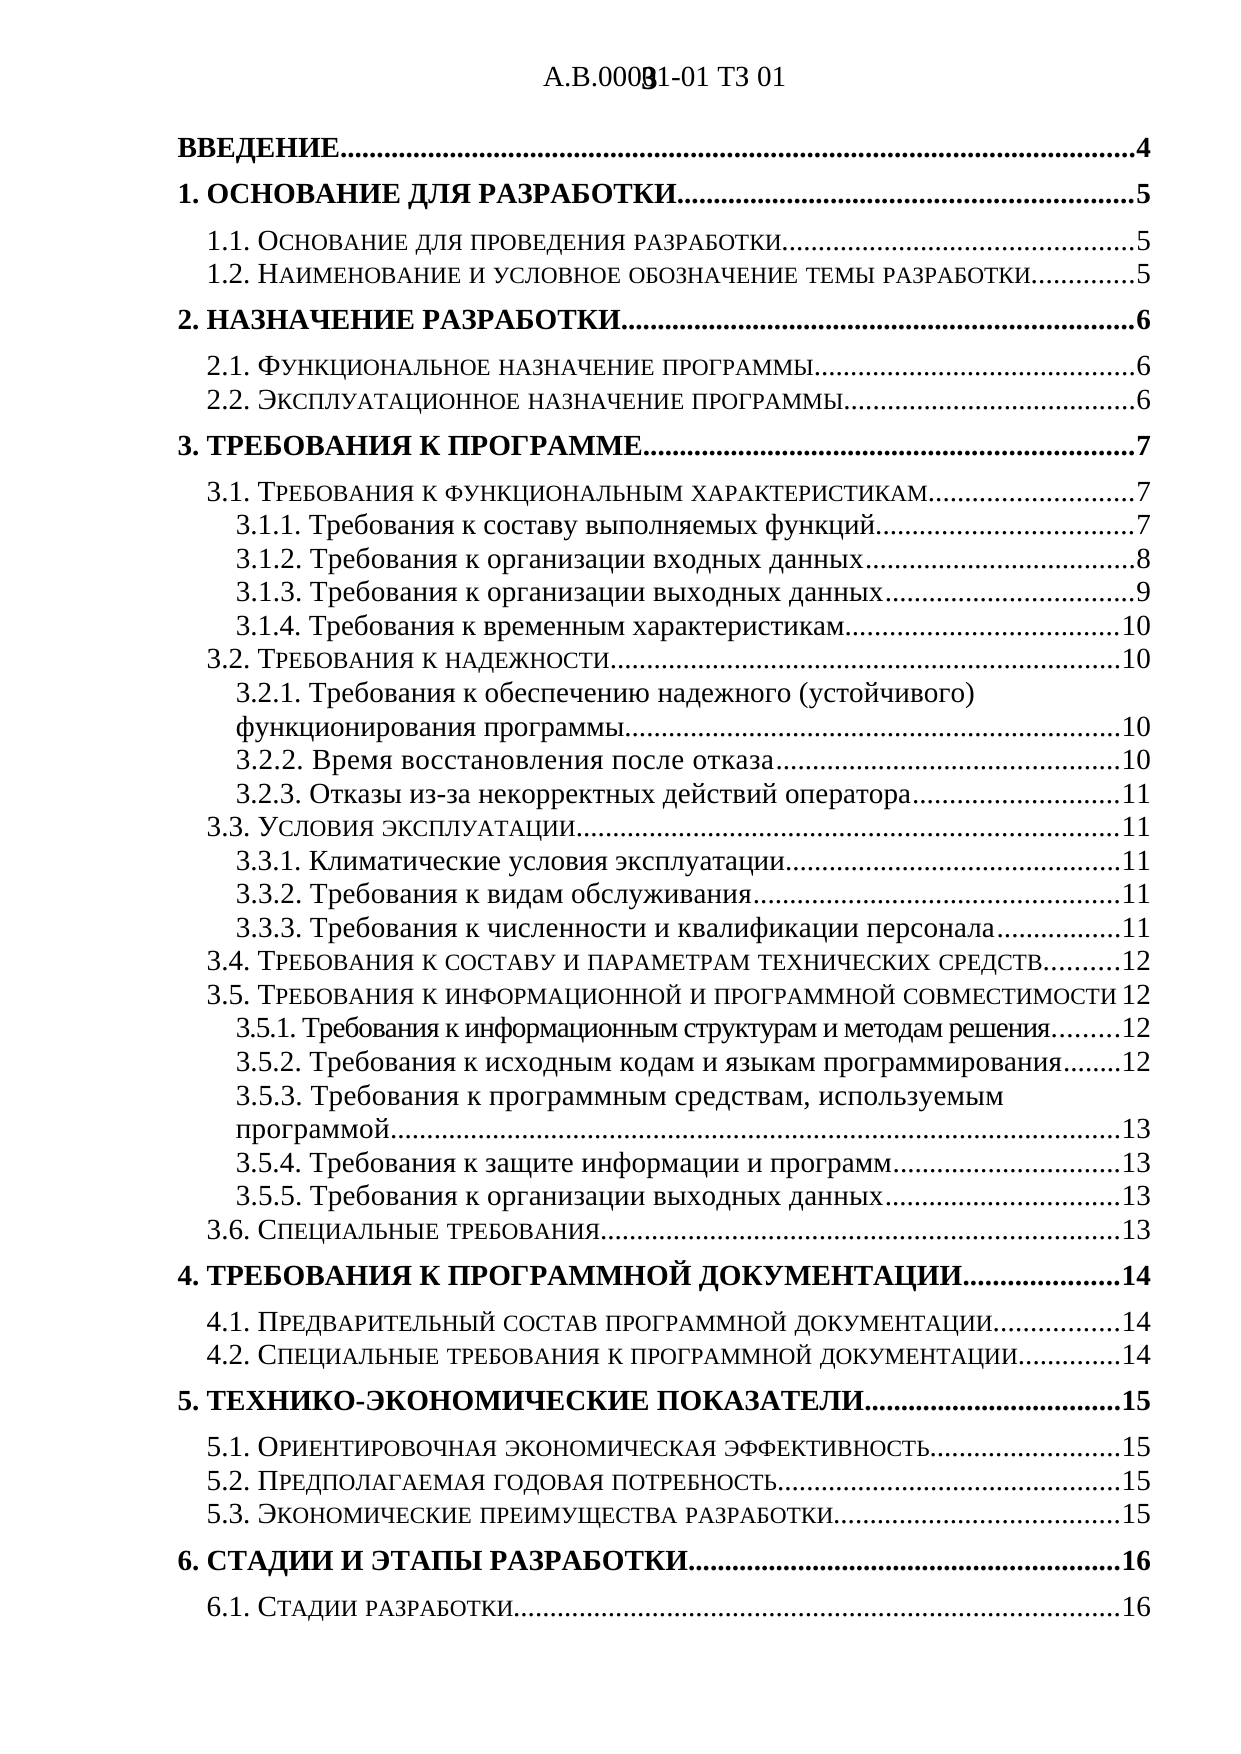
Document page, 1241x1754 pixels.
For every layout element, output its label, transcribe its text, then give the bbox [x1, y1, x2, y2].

text 6.1. Стадии разработки 16 [206, 1589, 1152, 1622]
text 5. Технико-экономические показатели 15 [177, 1383, 1152, 1417]
text 4. Требования к программной документации 14 [177, 1258, 1152, 1291]
text 2.2. Эксплуатационное назначение программы 6 [206, 382, 1152, 415]
text 3.5.2. Требования к исходным кодам и языкам программирования 12 [236, 1044, 1152, 1078]
text 4.2. Специальные требования к программной документации 14 [206, 1337, 1152, 1371]
text 3.5.4. Требования к защите информации и программ 13 [236, 1145, 1152, 1178]
text 3.2.2. Время восстановления после отказа 10 [236, 742, 1152, 776]
text 1. Основание для разработки 5 [177, 177, 1152, 210]
text 3.2. Требования к надежности 10 [206, 642, 1152, 675]
text 3.3.1. Климатические условия эксплуатации 11 [236, 843, 1152, 876]
text 3. Требования к программе 7 [177, 428, 1152, 461]
text 4.1. Предварительный состав программной документации 14 [206, 1304, 1152, 1337]
text 3.2.1. Требования к обеспечению надежного (устойчивого) функционирования программы 10 [236, 675, 1152, 742]
text 3.1.2. Требования к организации входных данных 8 [236, 541, 1152, 574]
text 1.2. Наименование и условное обозначение темы разработки 5 [206, 256, 1152, 290]
text 3.1. Требования к функциональным характеристикам 7 [206, 474, 1152, 507]
text 5.2. Предполагаемая годовая потребность 15 [206, 1463, 1152, 1497]
text 2. Назначение разработки 6 [177, 302, 1152, 336]
text Введение 4 [177, 131, 1152, 164]
text 3.3.3. Требования к численности и квалификации персонала 11 [236, 910, 1152, 943]
text 6. Стадии и этапы разработки 16 [177, 1543, 1152, 1576]
text 3.6. Специальные требования 13 [206, 1212, 1152, 1245]
text 1.1. Основание для проведения разработки 5 [206, 223, 1152, 256]
text 5.1. Ориентировочная экономическая эффективность 15 [206, 1429, 1152, 1463]
text 3.2.3. Отказы из-за некорректных действий оператора 11 [236, 776, 1152, 809]
text 3.5. Требования к информационной и программной совместимости 12 [206, 977, 1152, 1011]
text 3.5.3. Требования к программным средствам, используемым программой 13 [236, 1078, 1152, 1145]
text 3.3. Условия эксплуатации 11 [206, 809, 1152, 843]
text 3.1.3. Требования к организации выходных данных 9 [236, 574, 1152, 608]
text 3.4. Требования к составу и параметрам технических средств 12 [206, 943, 1152, 977]
text 5.3. Экономические преимущества разработки 15 [206, 1497, 1152, 1530]
text 3.5.5. Требования к организации выходных данных 13 [236, 1178, 1152, 1212]
text 3.5.1. Требования к информационным структурам и методам решения 12 [236, 1011, 1152, 1044]
text 3.3.2. Требования к видам обслуживания 11 [236, 876, 1152, 910]
text 3.1.1. Требования к составу выполняемых функций 7 [236, 507, 1152, 541]
text 2.1. Функциональное назначение программы 6 [206, 348, 1152, 382]
text 3.1.4. Требования к временным характеристикам 10 [236, 608, 1152, 642]
